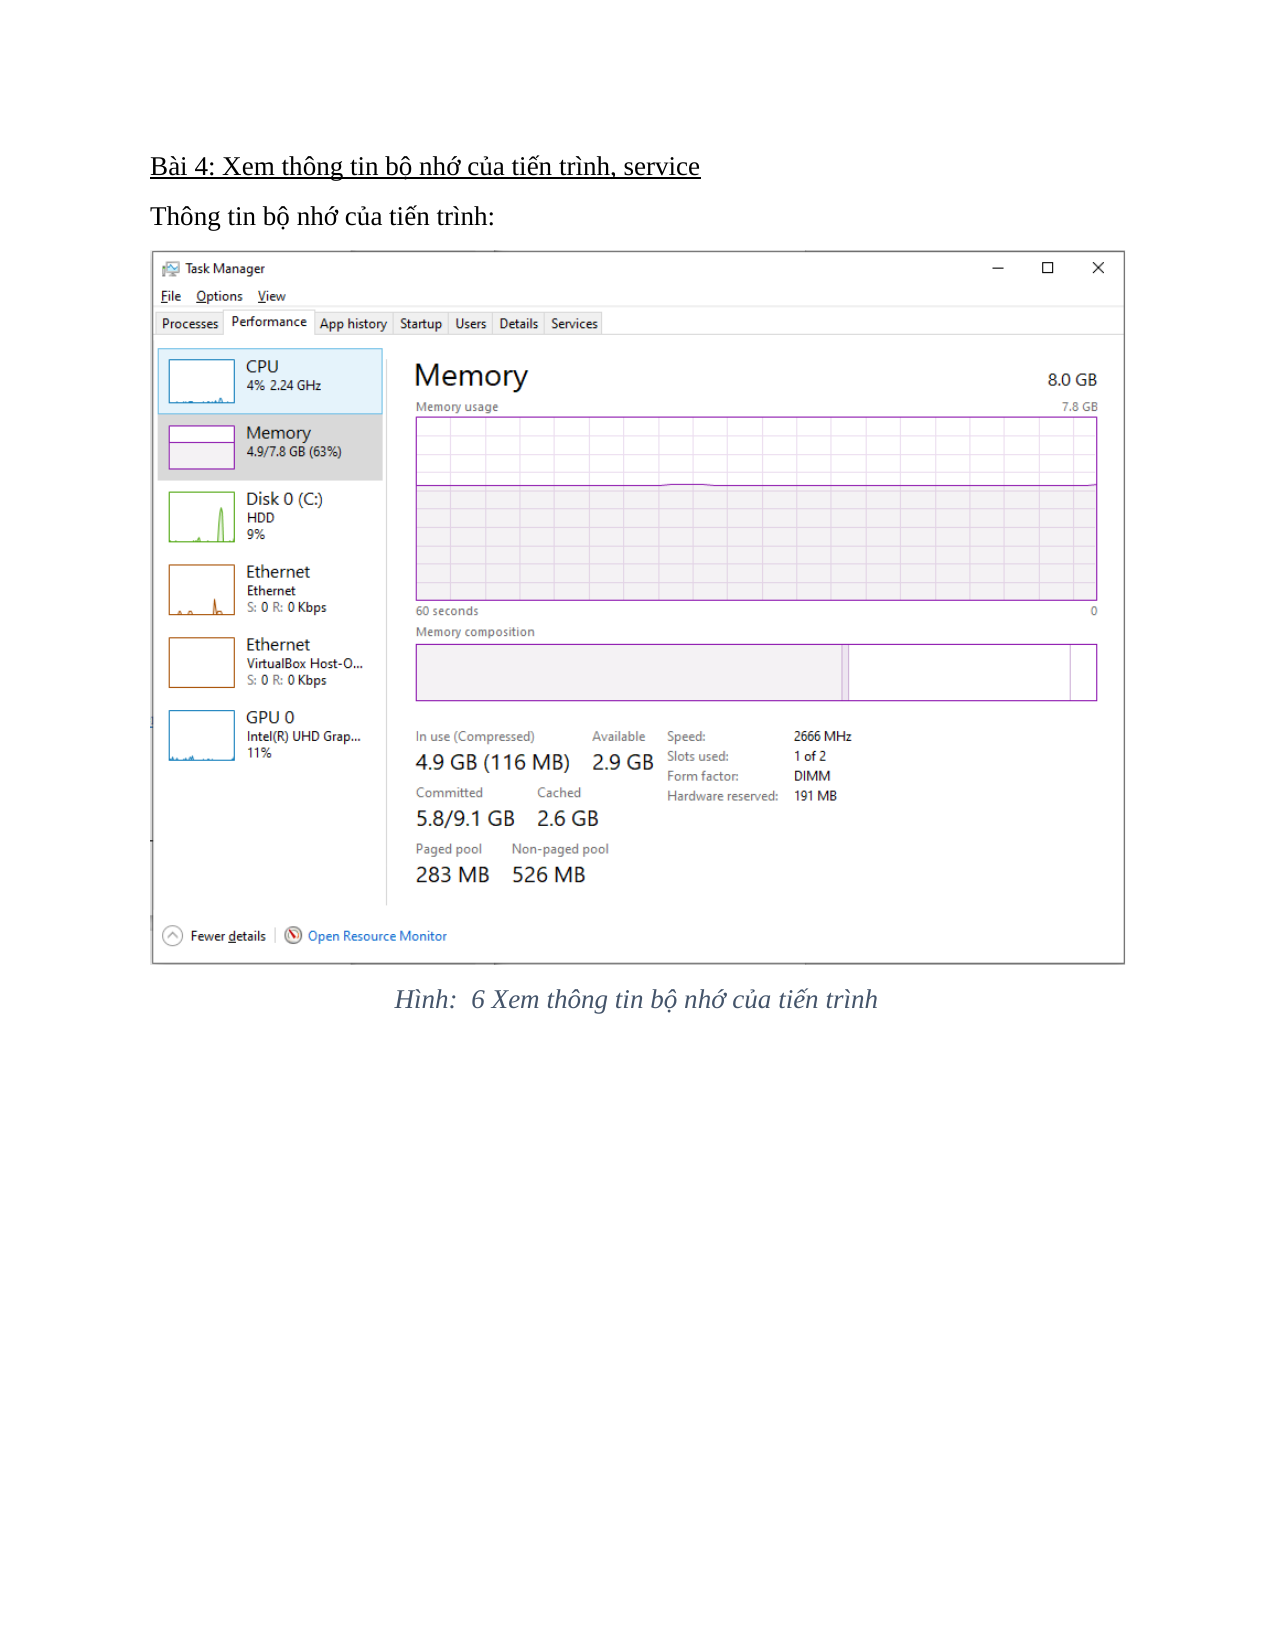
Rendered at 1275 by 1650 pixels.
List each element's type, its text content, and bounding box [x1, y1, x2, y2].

text Thông tin bộ nhớ của tiến trình: [150, 200, 1125, 231]
picture [150, 250, 1125, 965]
text Bài 4: Xem thông tin bộ nhớ của tiến trình, service [150, 150, 1125, 181]
text Hình: 6 Xem thông tin bộ nhớ của tiến trình [150, 983, 1125, 1014]
